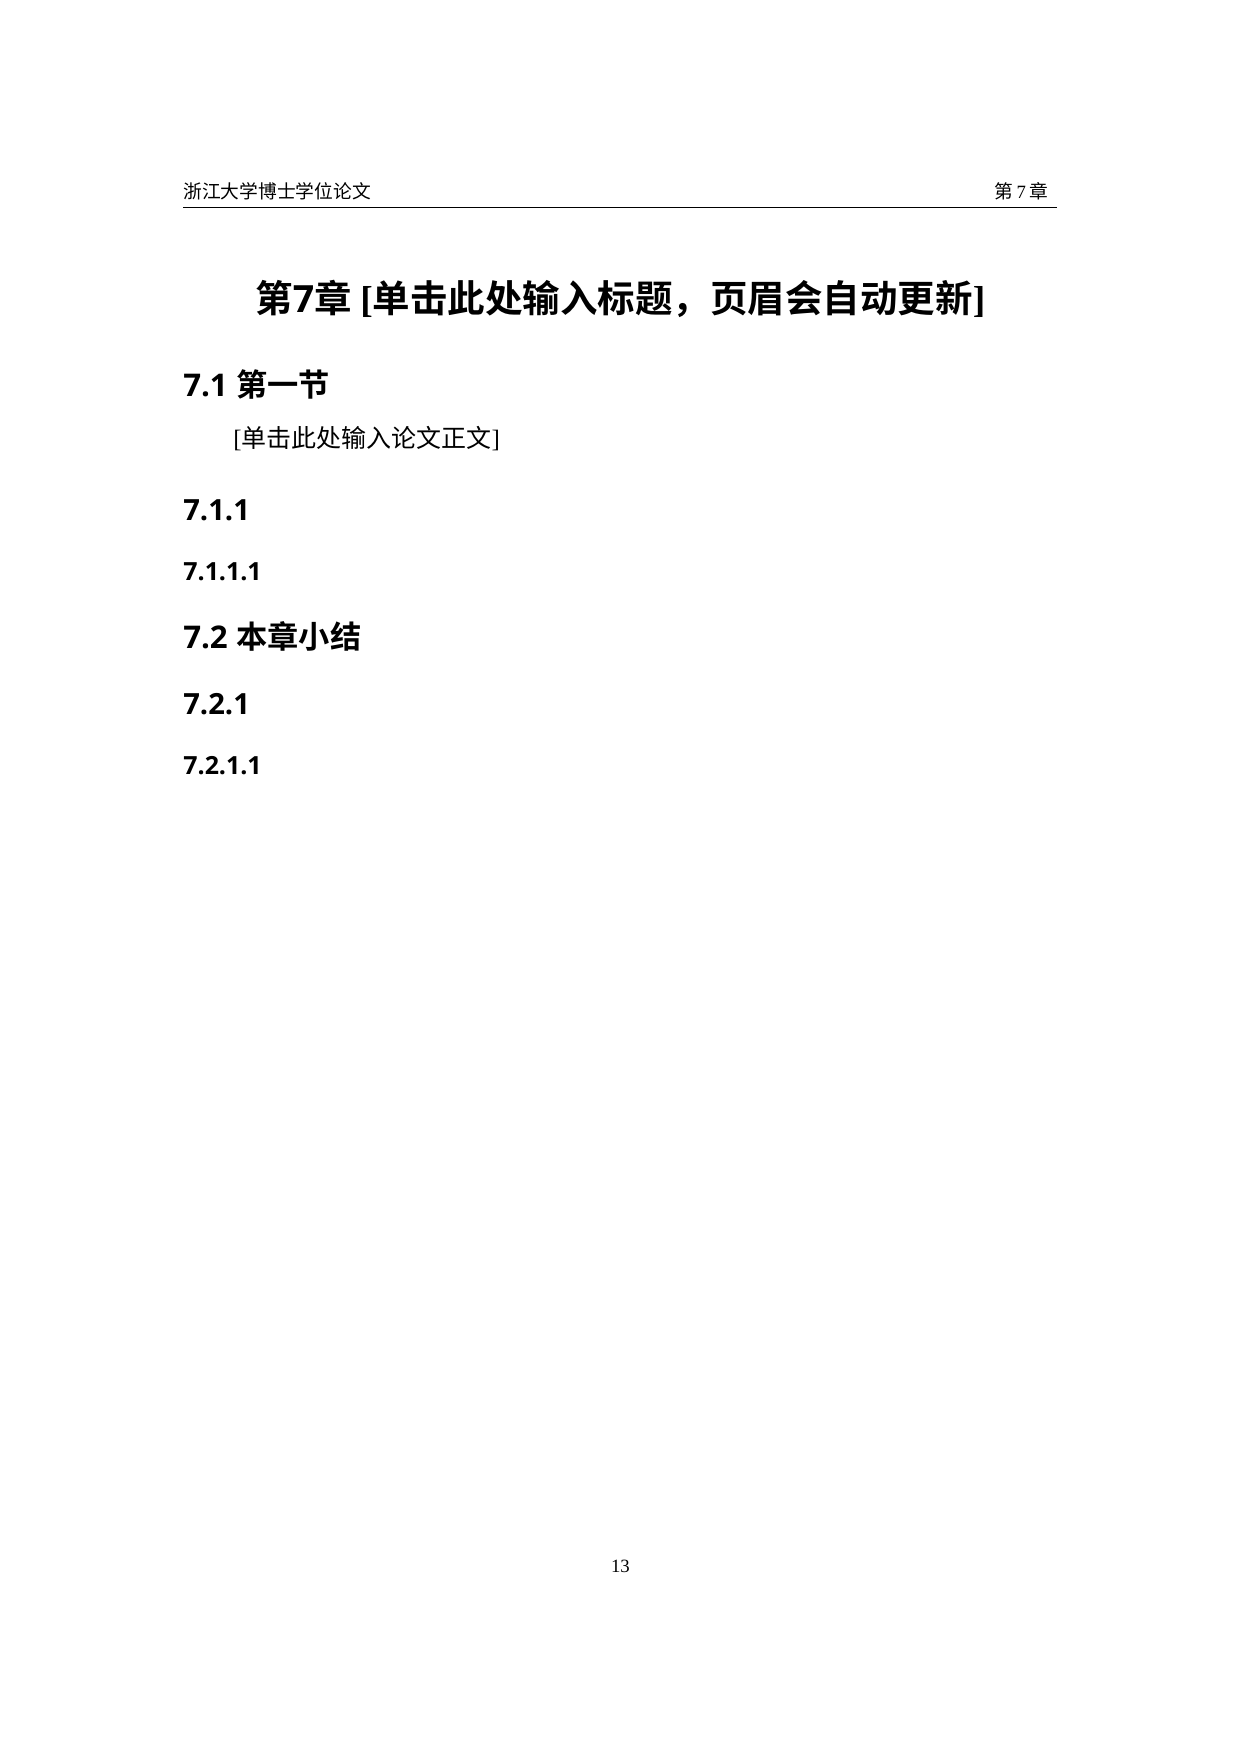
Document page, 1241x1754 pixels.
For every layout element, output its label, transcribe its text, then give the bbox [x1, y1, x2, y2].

subtitle 第一节 [183, 361, 1057, 406]
subtitle 本章小结 [183, 612, 1057, 658]
